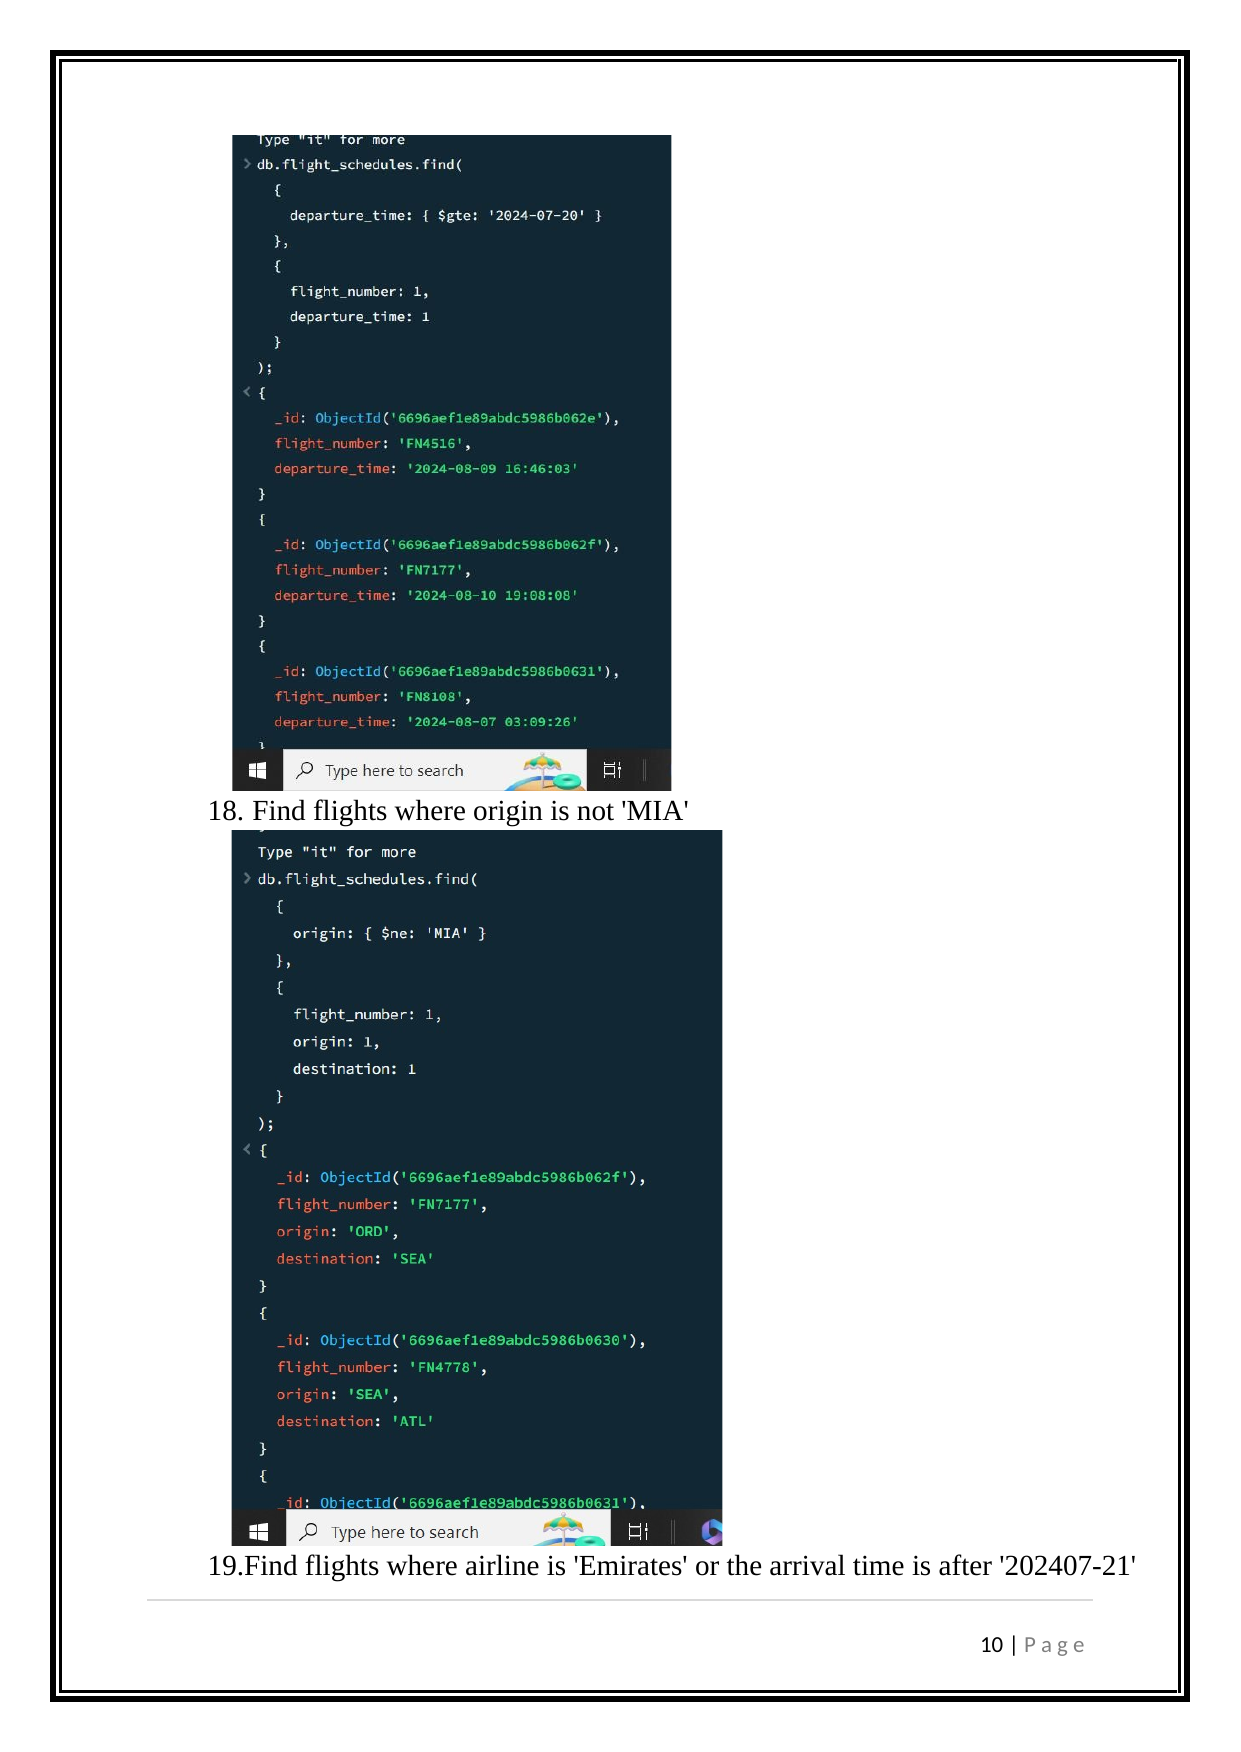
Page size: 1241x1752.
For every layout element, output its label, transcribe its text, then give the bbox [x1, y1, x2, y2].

text 19.Find flights where airline is 'Emirates' or the arrival time is after '202407-21' [207, 1548, 1160, 1582]
picture [232, 135, 672, 791]
picture [231, 830, 723, 1546]
text 18. Find flights where origin is not 'MIA' [207, 793, 1160, 827]
